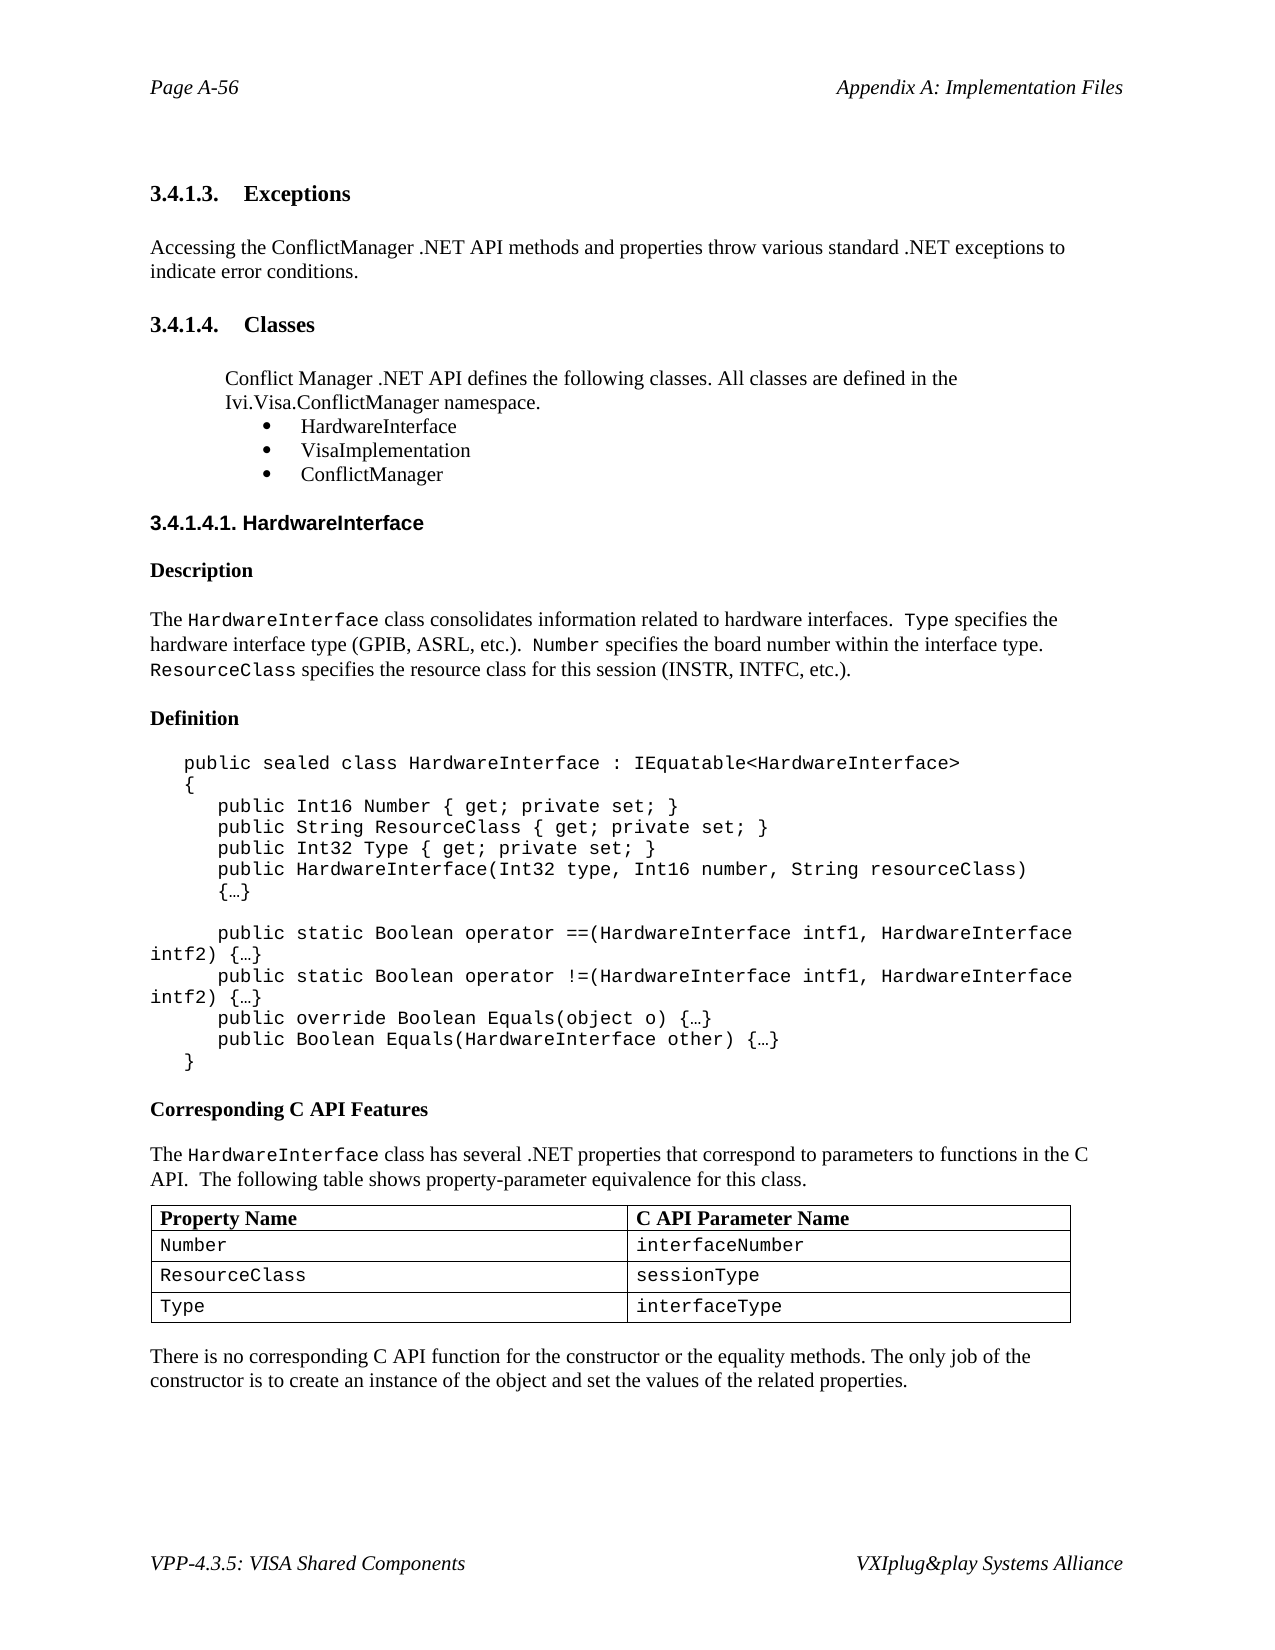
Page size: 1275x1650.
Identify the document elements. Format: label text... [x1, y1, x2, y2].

text public static Boolean operator !=(HardwareInterface intf1, HardwareInterface intf2) {…} [150, 966, 1125, 1009]
text public HardwareInterface(Int32 type, Int16 number, String resourceClass) [150, 860, 1125, 881]
text Corresponding C API Features [150, 1097, 1125, 1121]
text Accessing the ConflictManager .NET API methods and properties throw various standard .NET exceptions to indicate error conditions. [150, 235, 1125, 283]
text Classes [150, 311, 1125, 338]
table_cell Type [152, 1293, 627, 1322]
text public sealed class HardwareInterface : IEquatable<HardwareInterface> [150, 754, 1125, 775]
text public Int16 Number { get; private set; } [150, 796, 1125, 818]
text Exceptions [150, 181, 1125, 207]
text {…} [150, 881, 1125, 903]
table_cell ResourceClass [152, 1262, 627, 1292]
text public String ResourceClass { get; private set; } [150, 818, 1125, 839]
text The HardwareInterface class has several .NET properties that correspond to parameters to functions in the C API. The following table shows property-parameter equivalence for this class. [150, 1142, 1125, 1191]
text public Boolean Equals(HardwareInterface other) {…} [150, 1030, 1125, 1051]
text Definition [150, 706, 1125, 730]
table_cell Number [152, 1231, 627, 1261]
text { [150, 775, 1125, 796]
table_cell sessionType [628, 1262, 1070, 1292]
table_header C API Parameter Name [628, 1206, 1070, 1230]
subtitle 3.4.1.4.1. HardwareInterface [150, 510, 1125, 534]
list ConflictManager [263, 462, 1125, 486]
list HardwareInterface [263, 414, 1125, 438]
text public static Boolean operator ==(HardwareInterface intf1, HardwareInterface intf2) {…} [150, 924, 1125, 966]
text The HardwareInterface class consolidates information related to hardware interfaces. Type specifies the hardware interface type (GPIB, ASRL, etc.). Number specifies the board number within the interface type. ResourceClass specifies the resource class for this session (INSTR, INTFC, etc.). [150, 606, 1125, 682]
text public Int32 Type { get; private set; } [150, 839, 1125, 860]
list VisaImplementation [263, 438, 1125, 462]
text There is no corresponding C API function for the constructor or the equality methods. The only job of the constructor is to create an instance of the object and set the values of the related properties. [150, 1344, 1125, 1392]
text Conflict Manager .NET API defines the following classes. All classes are defined in the Ivi.Visa.ConflictManager namespace. [225, 366, 1125, 414]
text public override Boolean Equals(object o) {…} [150, 1009, 1125, 1030]
text } [150, 1051, 1125, 1073]
text Description [150, 558, 1125, 582]
table_header Property Name [152, 1206, 627, 1230]
table_cell interfaceType [628, 1293, 1070, 1322]
table_cell interfaceNumber [628, 1231, 1070, 1261]
